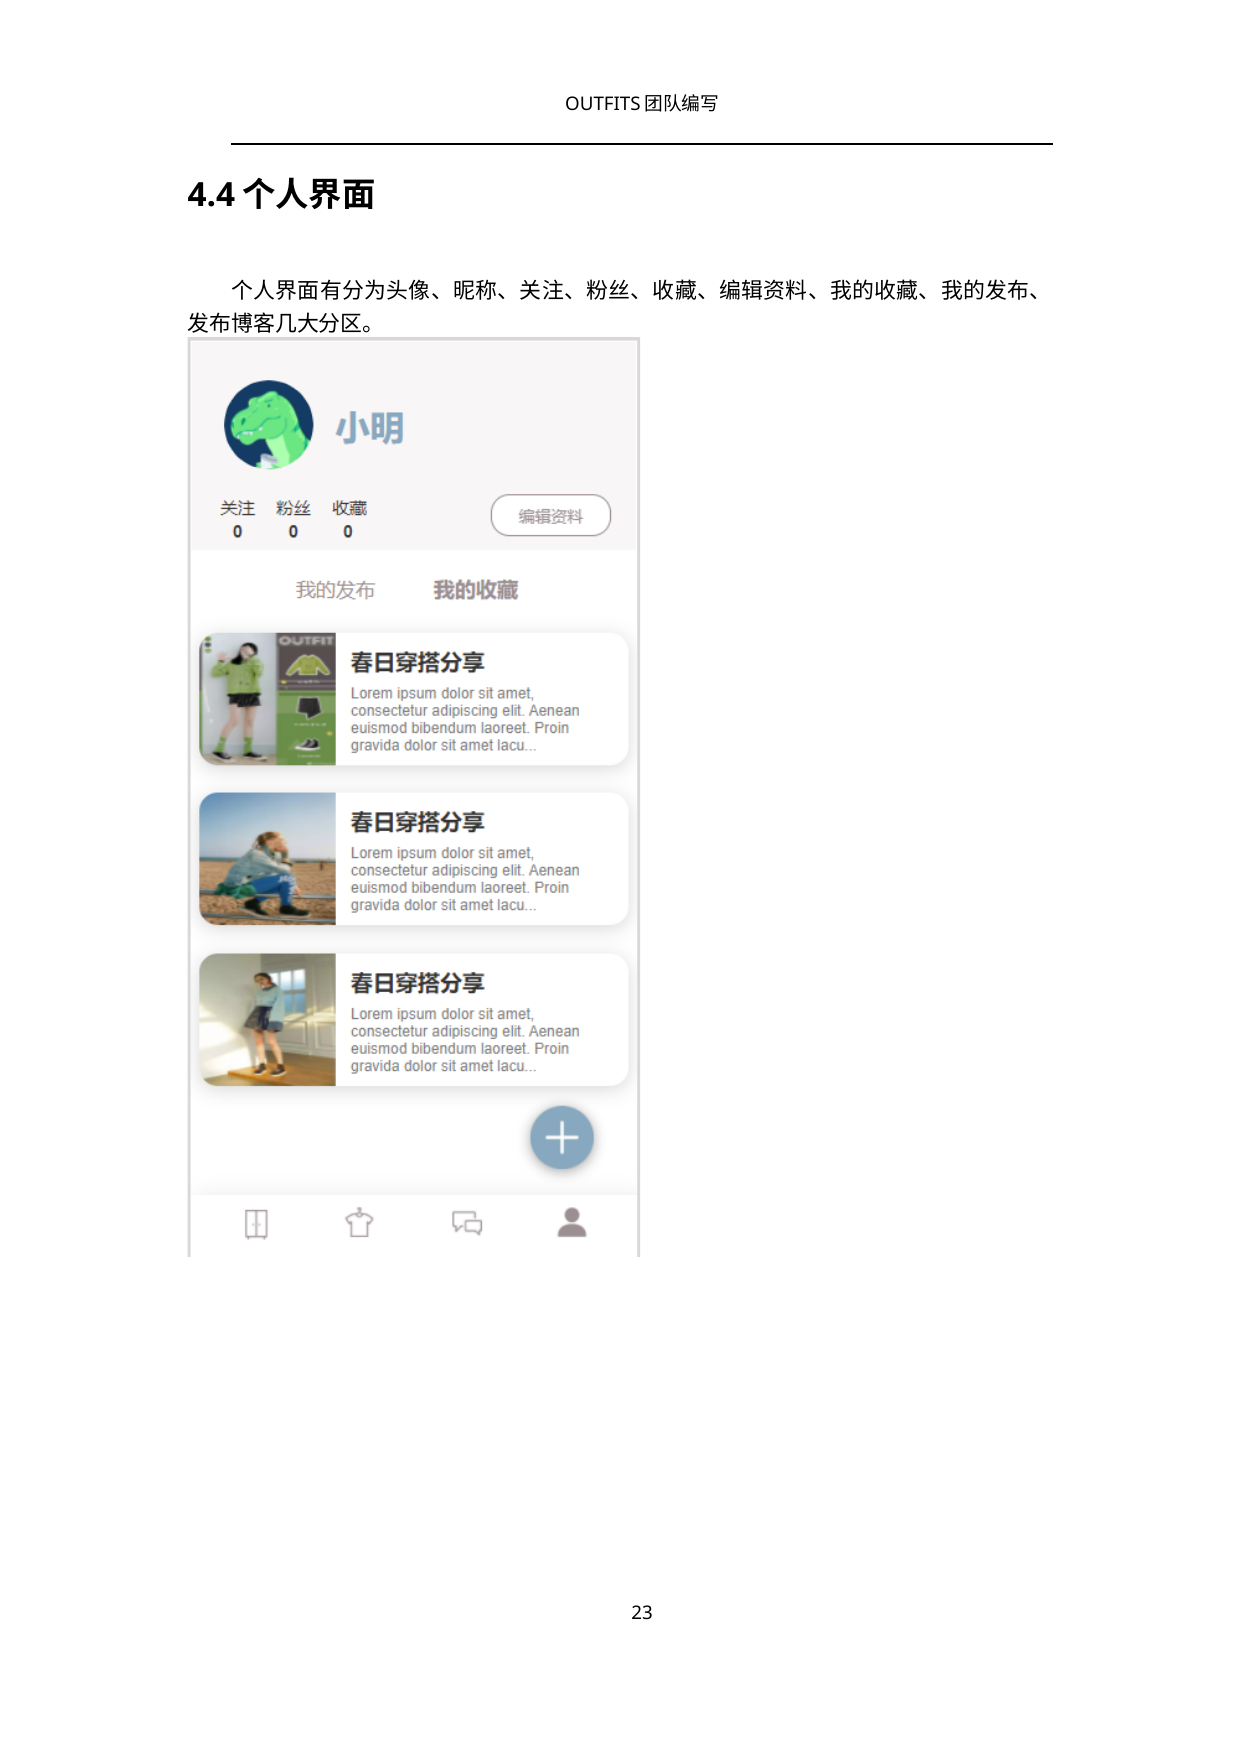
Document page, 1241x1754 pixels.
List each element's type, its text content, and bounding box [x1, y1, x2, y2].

text 个人界面有分为头像、昵称、关注、粉丝、收藏、编辑资料、我的收藏、我的发布、发布博客几大分区。 [187, 273, 1053, 338]
subtitle 4.4个人界面 [187, 160, 1053, 225]
picture [187, 337, 640, 1257]
